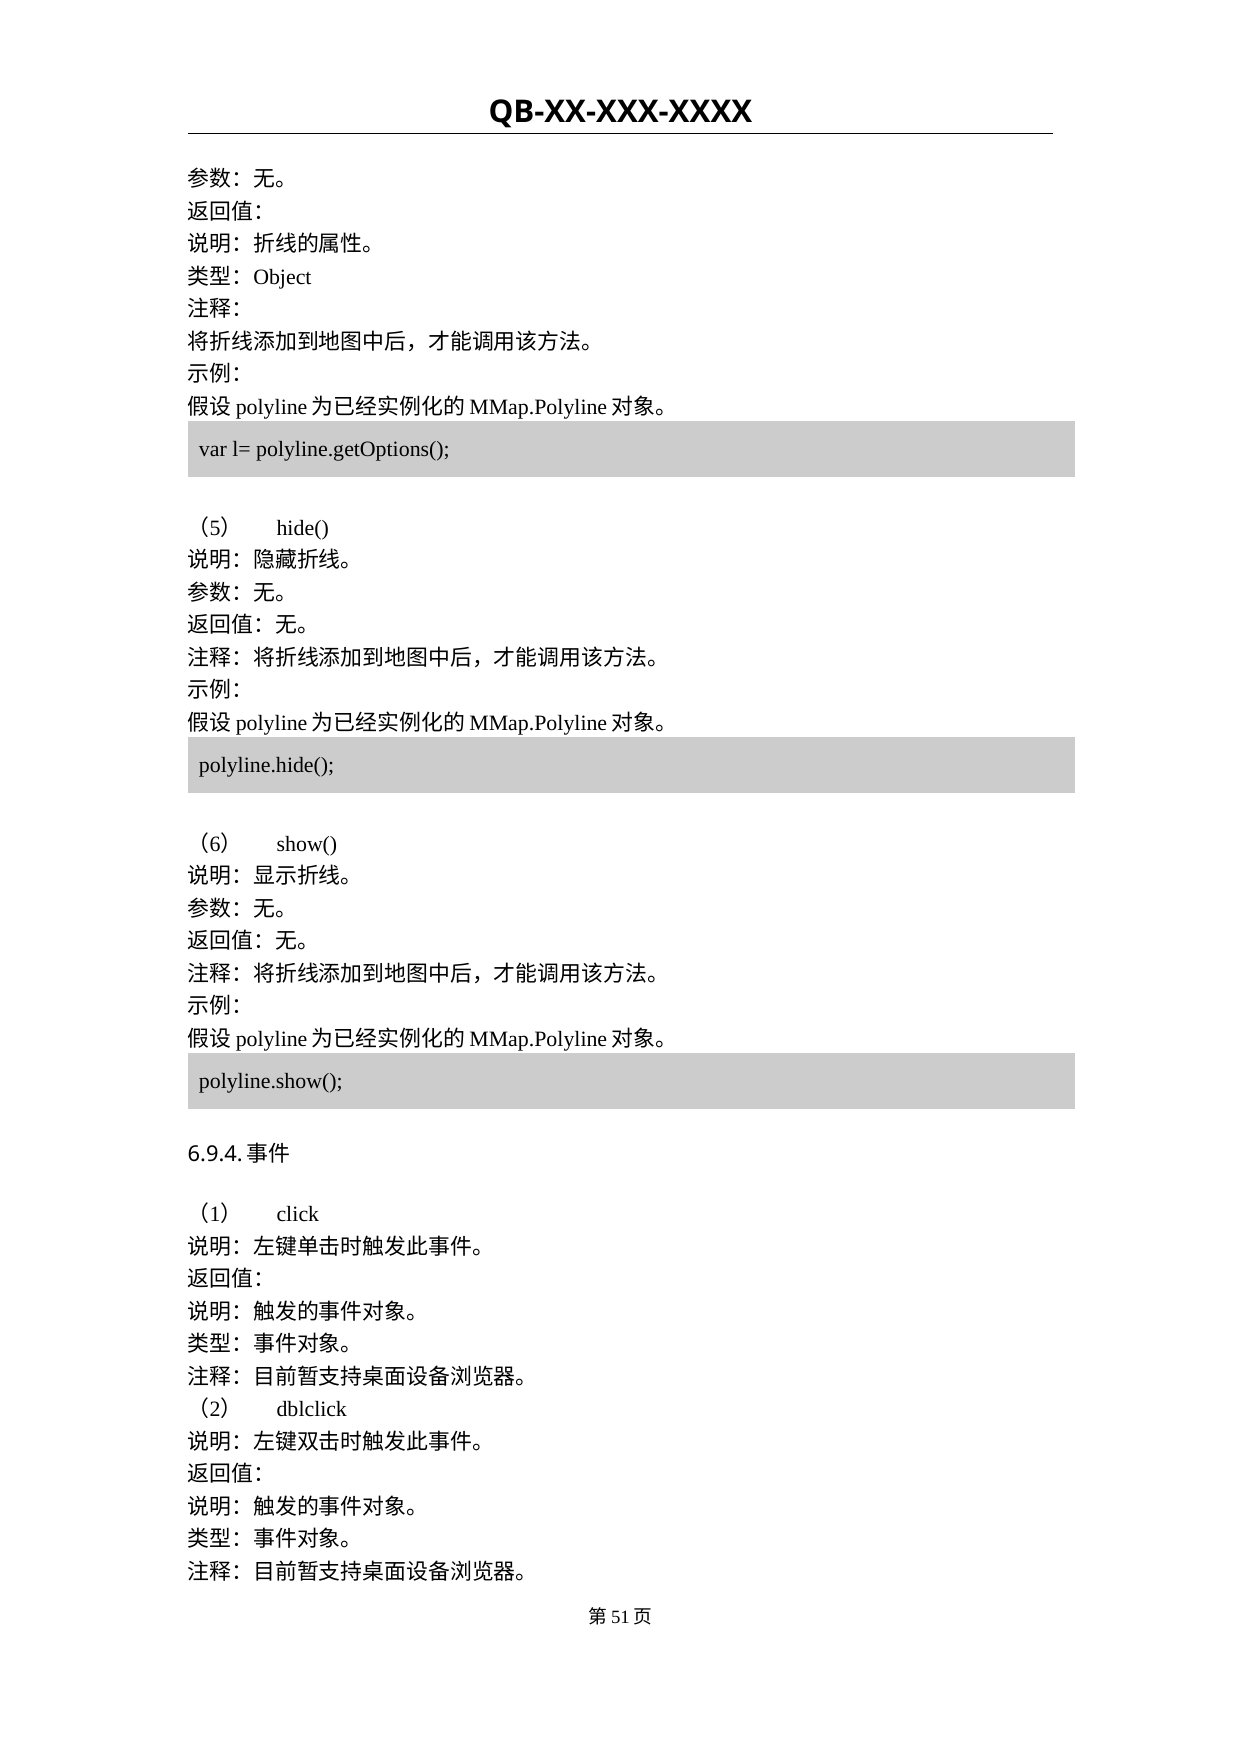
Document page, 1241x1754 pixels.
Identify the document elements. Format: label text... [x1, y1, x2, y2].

text 类型：Object [187, 258, 1053, 291]
text 返回值： [187, 1456, 1053, 1488]
text 注释：目前暂支持桌面设备浏览器。 [187, 1553, 1053, 1586]
text 示例： [187, 988, 1053, 1021]
text 假设polyline为已经实例化的MMap.Polyline对象。 [187, 1021, 1053, 1053]
text 注释： [187, 291, 1053, 323]
text 说明：触发的事件对象。 [187, 1488, 1053, 1521]
text 返回值： [187, 193, 1053, 226]
text （5） hide() [187, 509, 1053, 542]
text 将折线添加到地图中后，才能调用该方法。 [187, 323, 1053, 356]
text 假设polyline为已经实例化的MMap.Polyline对象。 [187, 704, 1053, 737]
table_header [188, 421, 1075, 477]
text 参数：无。 [187, 891, 1053, 923]
text 说明：触发的事件对象。 [187, 1293, 1053, 1326]
text 返回值：无。 [187, 923, 1053, 956]
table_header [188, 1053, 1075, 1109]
text 注释：目前暂支持桌面设备浏览器。 [187, 1358, 1053, 1391]
text 类型：事件对象。 [187, 1326, 1053, 1358]
text 参数：无。 [187, 161, 1053, 193]
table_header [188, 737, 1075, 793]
text 返回值：无。 [187, 607, 1053, 639]
text （6） show() [187, 826, 1053, 858]
text 类型：事件对象。 [187, 1521, 1053, 1553]
text 示例： [187, 672, 1053, 704]
text 注释：将折线添加到地图中后，才能调用该方法。 [187, 956, 1053, 988]
text 参数：无。 [187, 574, 1053, 607]
text 返回值： [187, 1261, 1053, 1293]
text 示例： [187, 356, 1053, 388]
text （1） click [187, 1196, 1053, 1228]
text 注释：将折线添加到地图中后，才能调用该方法。 [187, 639, 1053, 672]
text 说明：左键单击时触发此事件。 [187, 1228, 1053, 1261]
text 说明：左键双击时触发此事件。 [187, 1423, 1053, 1456]
text 说明：隐藏折线。 [187, 542, 1053, 574]
text 假设polyline为已经实例化的MMap.Polyline对象。 [187, 388, 1053, 421]
text （2） dblclick [187, 1391, 1053, 1423]
text 说明：折线的属性。 [187, 226, 1053, 258]
text 说明：显示折线。 [187, 858, 1053, 891]
text 事件 [187, 1136, 1053, 1169]
